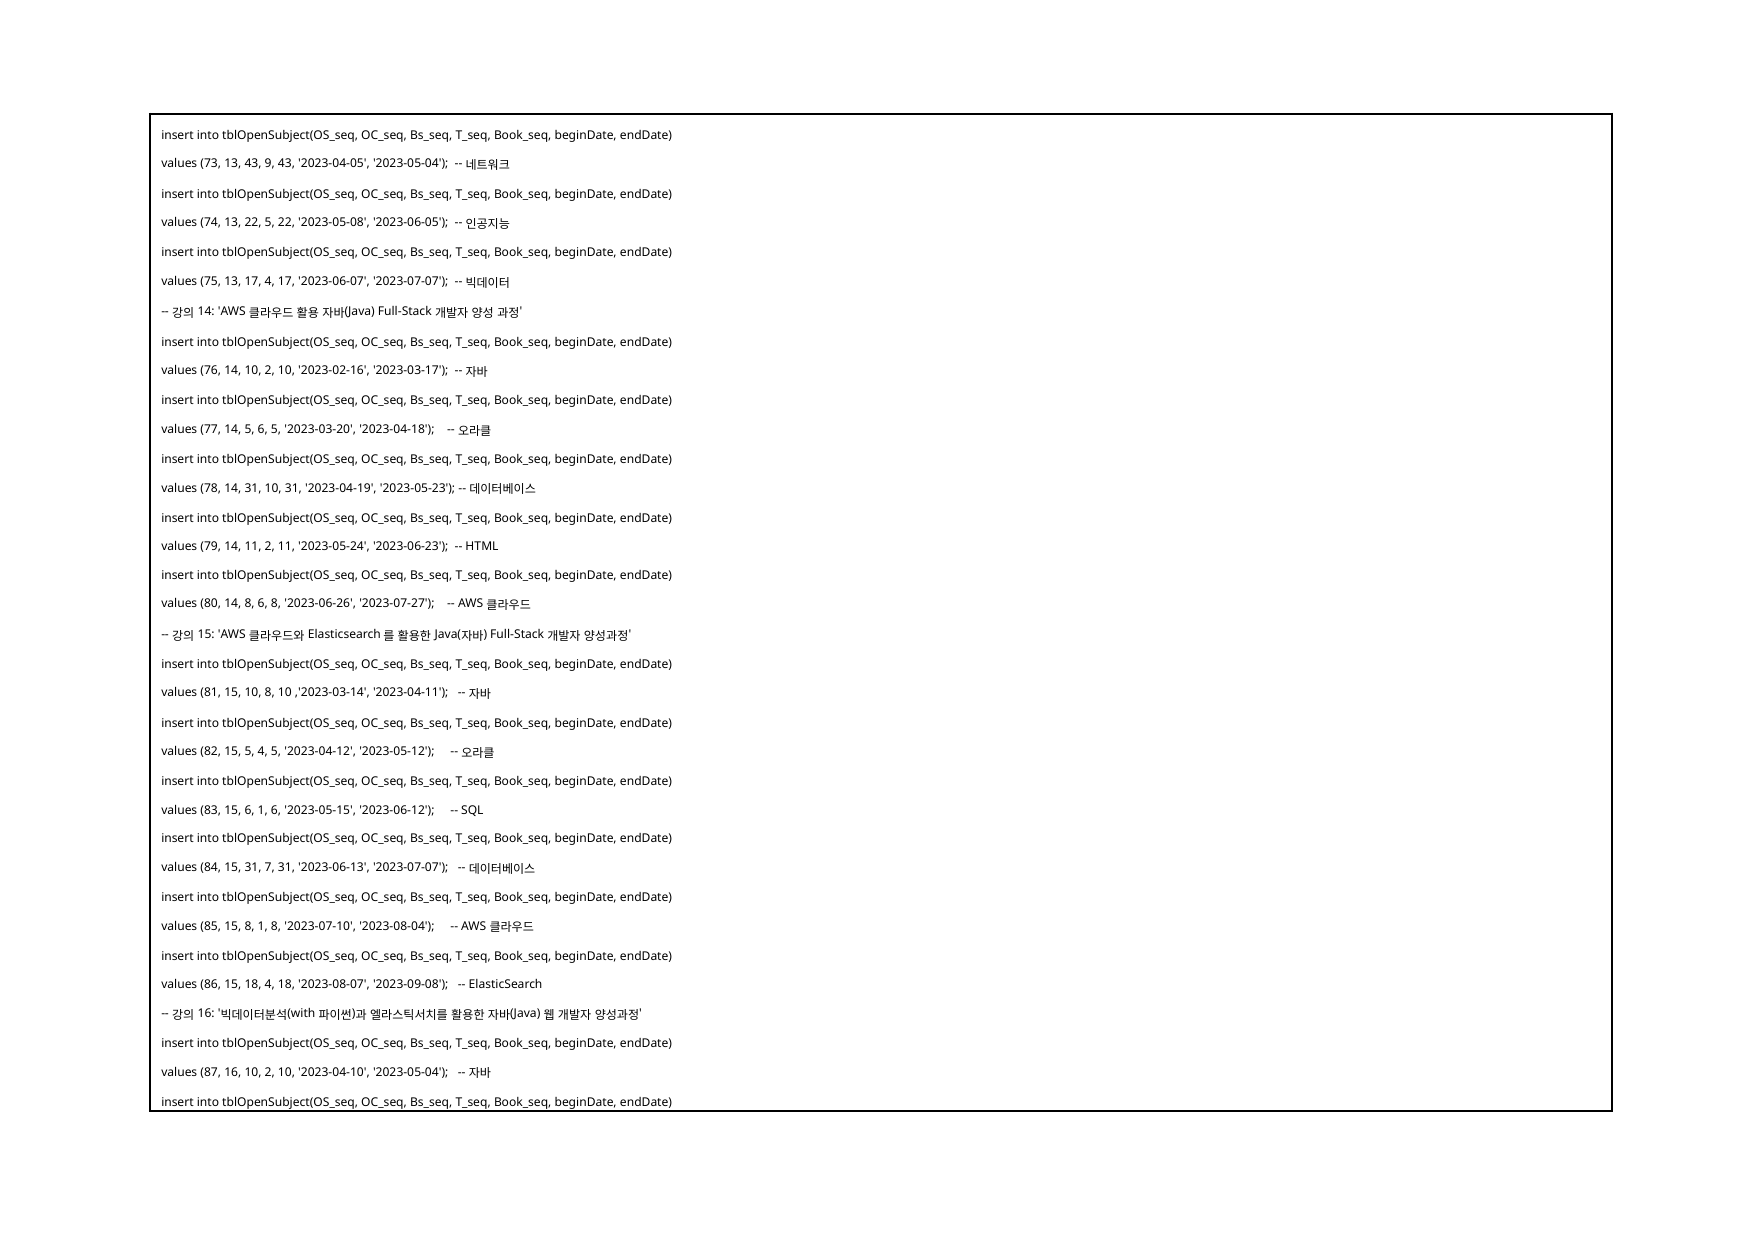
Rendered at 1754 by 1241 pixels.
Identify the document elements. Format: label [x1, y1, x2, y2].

table_cell [151, 115, 1611, 1110]
